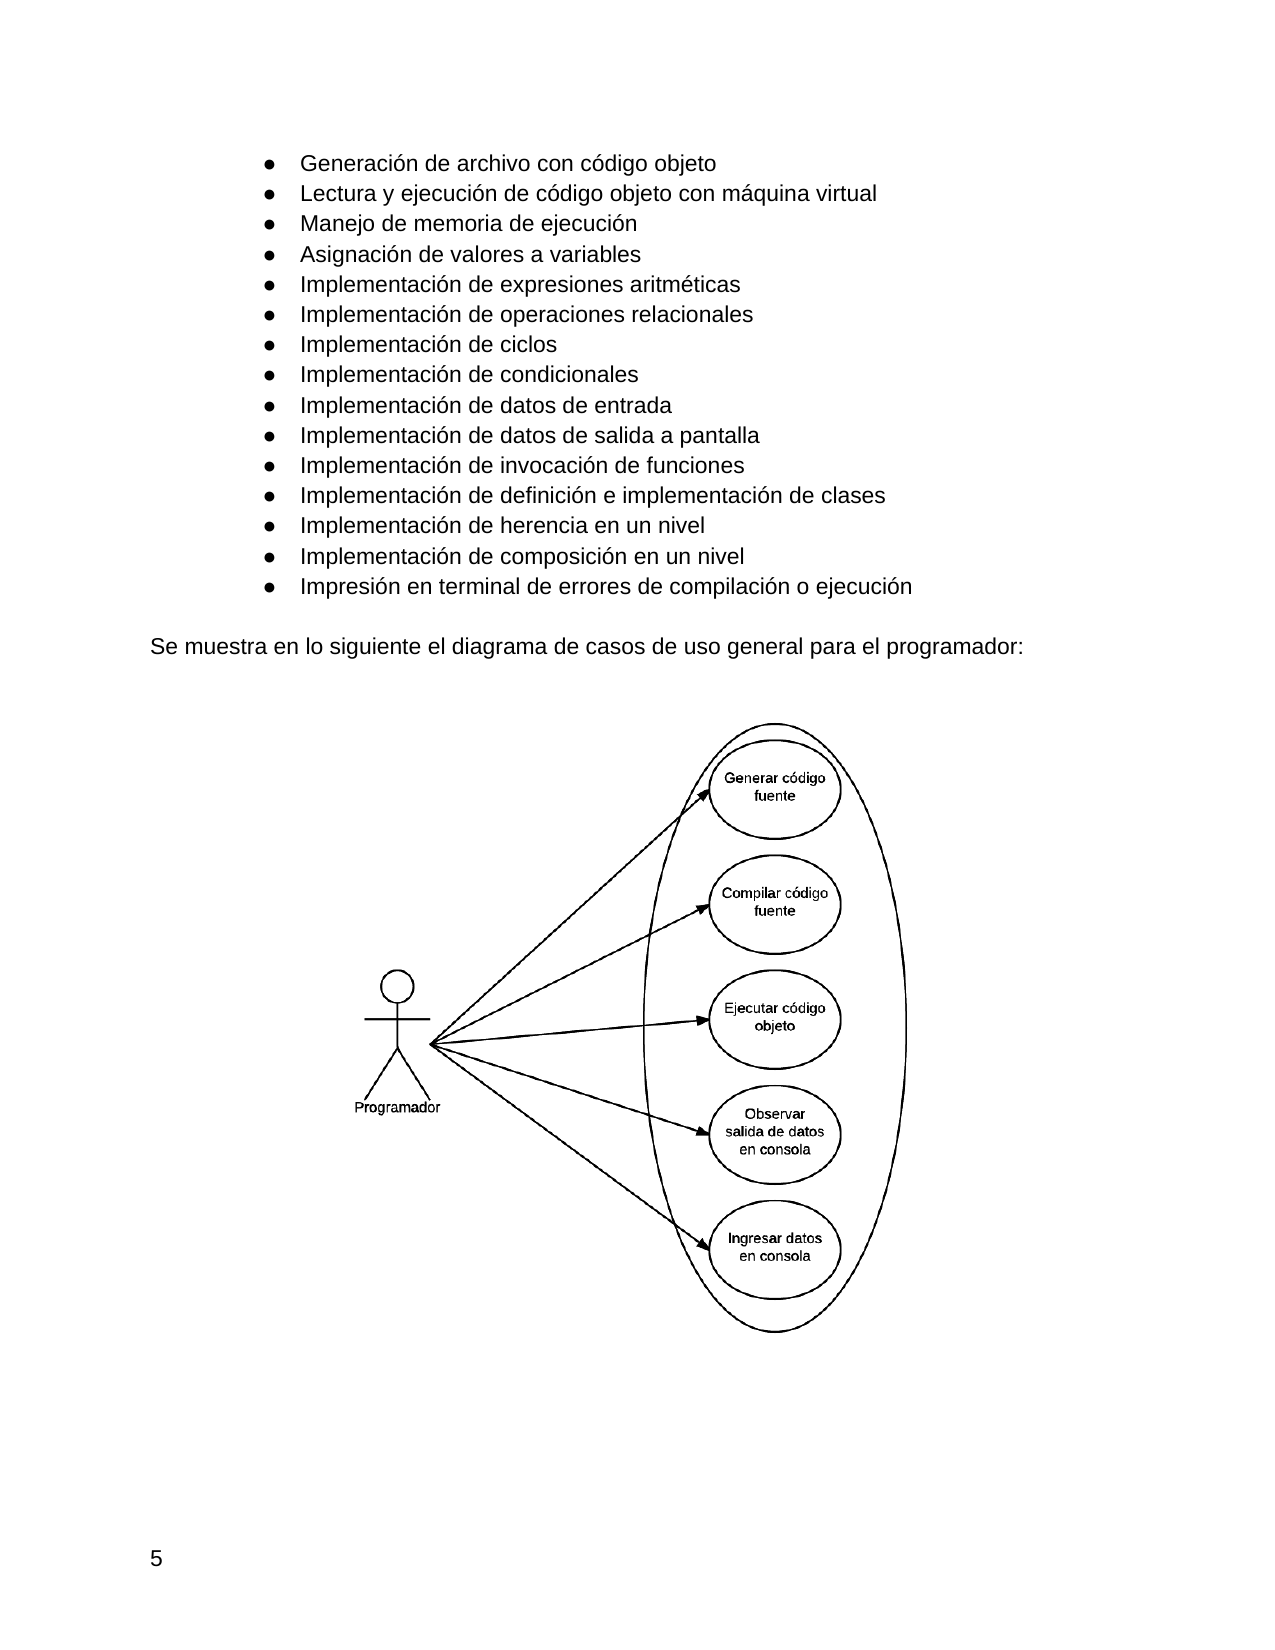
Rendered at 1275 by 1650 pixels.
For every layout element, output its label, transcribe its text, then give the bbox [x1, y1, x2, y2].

list Impresión en terminal de errores de compilación o ejecución [262, 573, 1125, 599]
list Implementación de expresiones aritméticas [262, 271, 1125, 297]
picture [337, 693, 933, 1362]
list Implementación de datos de entrada [262, 392, 1125, 418]
list Implementación de composición en un nivel [262, 543, 1125, 569]
text Se muestra en lo siguiente el diagrama de casos de uso general para el programador: [150, 633, 1125, 660]
list Implementación de herencia en un nivel [262, 512, 1125, 539]
list Lectura y ejecución de código objeto con máquina virtual [262, 180, 1125, 207]
list Implementación de datos de salida a pantalla [262, 422, 1125, 448]
list Manejo de memoria de ejecución [262, 210, 1125, 237]
list Implementación de invocación de funciones [262, 452, 1125, 478]
list Implementación de definición e implementación de clases [262, 482, 1125, 509]
list Implementación de operaciones relacionales [262, 301, 1125, 327]
list Generación de archivo con código objeto [262, 150, 1125, 176]
list Asignación de valores a variables [262, 241, 1125, 267]
list Implementación de condicionales [262, 361, 1125, 388]
list Implementación de ciclos [262, 331, 1125, 358]
